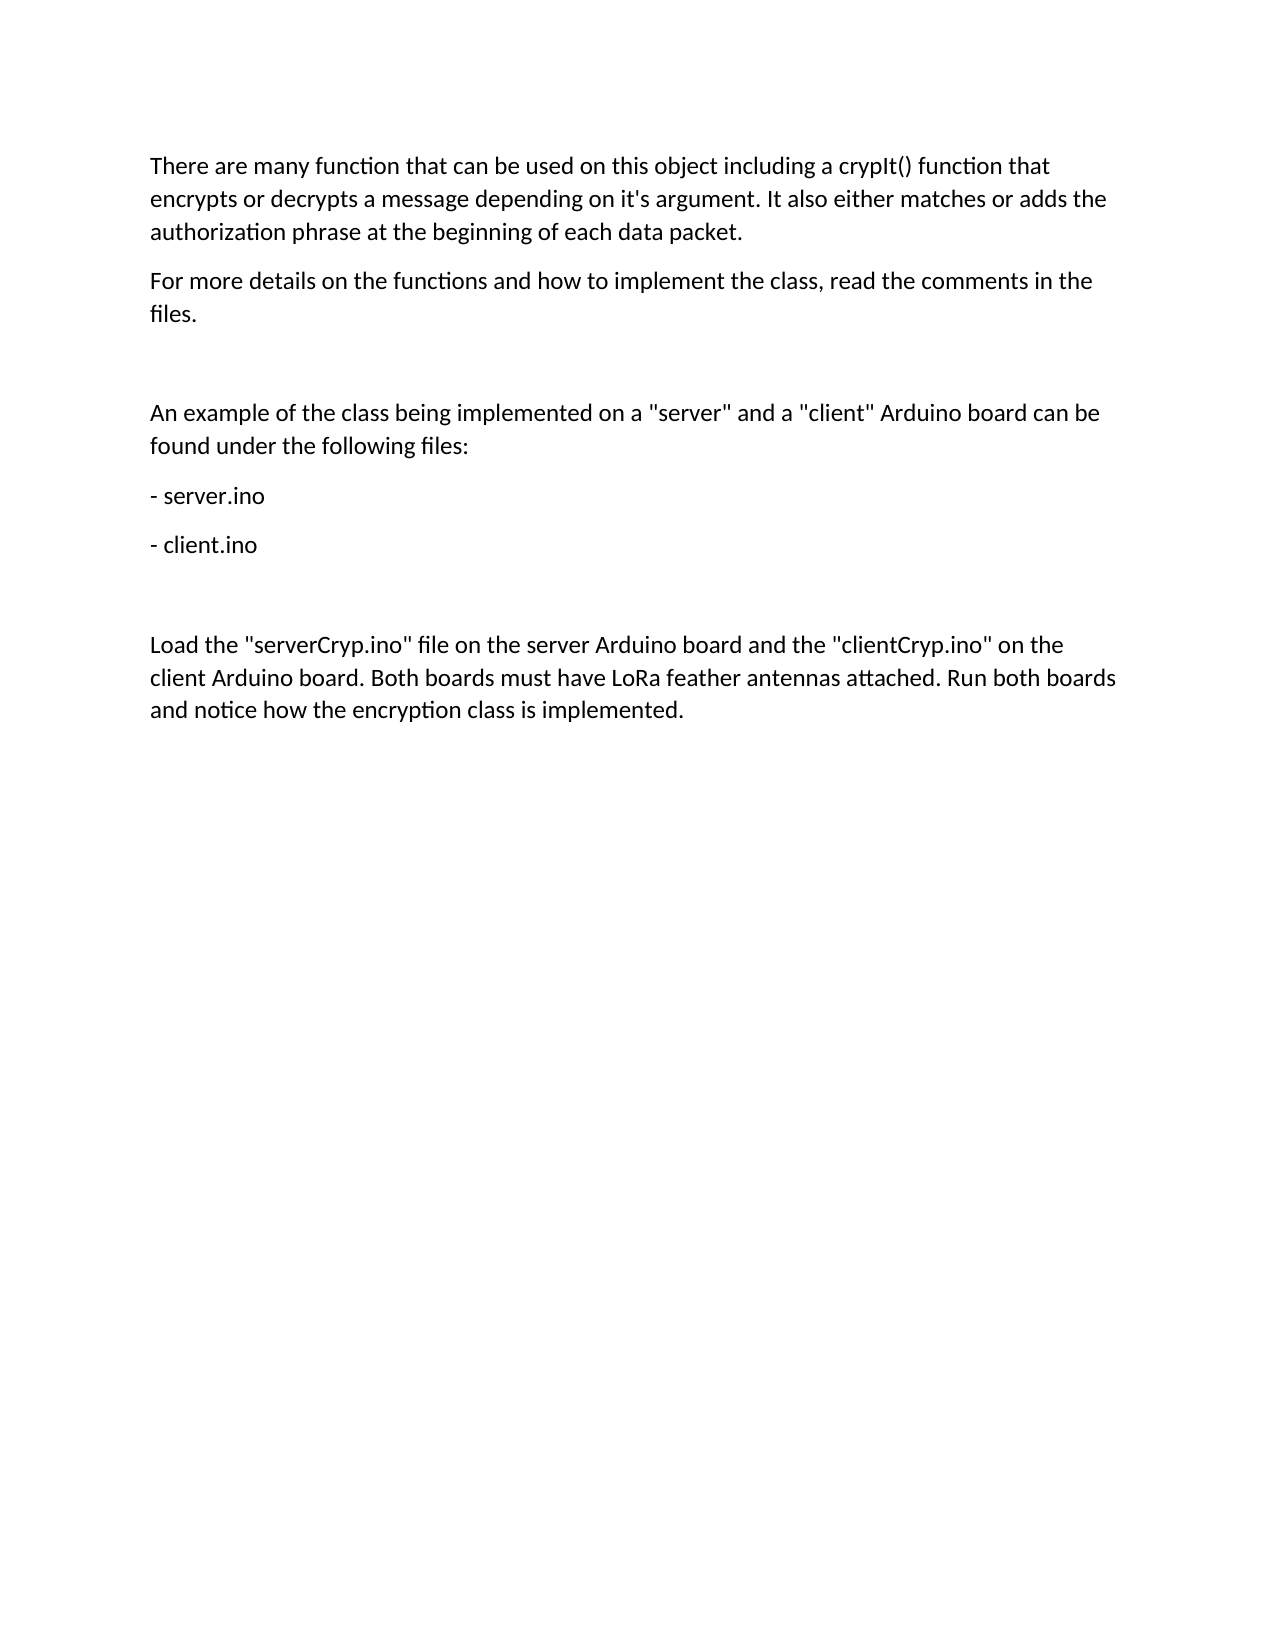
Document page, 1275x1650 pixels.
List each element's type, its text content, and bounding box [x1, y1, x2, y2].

text An example of the class being implemented on a "server" and a "client" Arduino board can be found under the following files: [150, 397, 1125, 461]
text For more details on the functions and how to implement the class, read the comments in the files. [150, 265, 1125, 329]
text - client.ino [150, 529, 1125, 560]
text - server.ino [150, 480, 1125, 511]
text There are many function that can be used on this object including a crypIt() function that encrypts or decrypts a message depending on it's argument. It also either matches or adds the authorization phrase at the beginning of each data packet. [150, 150, 1125, 246]
text Load the "serverCryp.ino" file on the server Arduino board and the "clientCryp.ino" on the client Arduino board. Both boards must have LoRa feather antennas attached. Run both boards and notice how the encryption class is implemented. [150, 629, 1125, 725]
